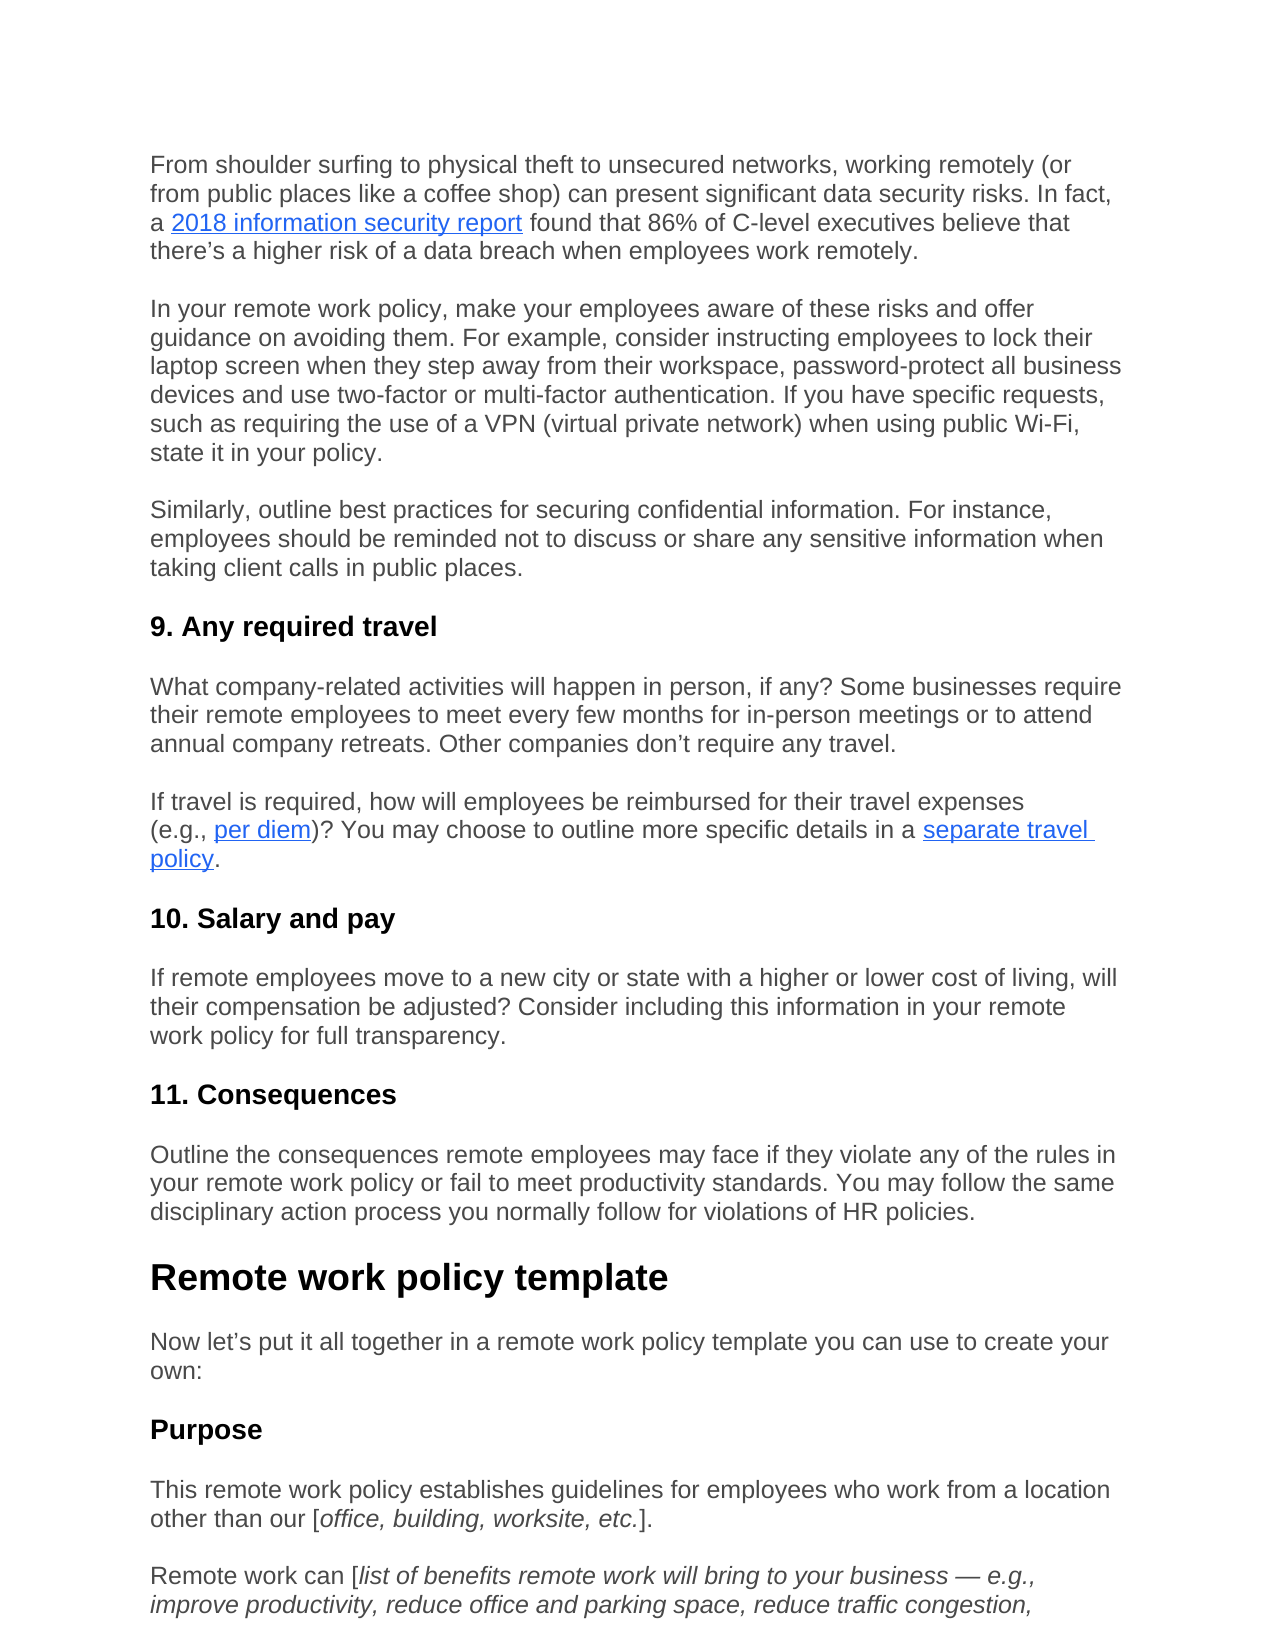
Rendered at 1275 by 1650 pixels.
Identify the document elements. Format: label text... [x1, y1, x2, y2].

text 10. Salary and pay [150, 902, 1125, 934]
text What company-related activities will happen in person, if any? Some businesses require their remote employees to meet every few months for in-person meetings or to attend annual company retreats. Other companies don’t require any travel. [150, 672, 1125, 787]
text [150, 1561, 1125, 1618]
text In your remote work policy, make your employees aware of these risks and offer guidance on avoiding them. For example, consider instructing employees to lock their laptop screen when they step away from their workspace, password-protect all business devices and use two-factor or multi-factor authentication. If you have specific requests, such as requiring the use of a VPN (virtual private network) when using public Wi-Fi, state it in your policy. [150, 294, 1125, 495]
text Similarly, outline best practices for securing confidential information. For instance, employees should be reminded not to discuss or share any sensitive information when taking client calls in public places. [150, 495, 1125, 610]
text If remote employees move to a new city or state with a higher or lower cost of living, will their compensation be adjusted? Consider including this information in your remote work policy for full transparency. [150, 963, 1125, 1078]
text 9. Any required travel [150, 610, 1125, 642]
text 11. Consequences [150, 1078, 1125, 1111]
text If travel is required, how will employees be reimbursed for their travel expenses (e.g., per diem)? You may choose to outline more specific details in a separate travel policy. [150, 787, 1125, 902]
text Now let’s put it all together in a remote work policy template you can use to create your own: [150, 1327, 1125, 1413]
text Outline the consequences remote employees may face if they violate any of the rules in your remote work policy or fail to meet productivity standards. You may follow the same disciplinary action process you normally follow for violations of HR policies. [150, 1140, 1125, 1255]
text Purpose [150, 1413, 1125, 1446]
text This remote work policy establishes guidelines for employees who work from a location other than our [office, building, worksite, etc.]. [150, 1475, 1125, 1561]
text From shoulder surfing to physical theft to unsecured networks, working remotely (or from public places like a coffee shop) can present significant data security risks. In fact, a 2018 information security report found that 86% of C-level executives believe that there’s a higher risk of a data breach when employees work remotely. [150, 150, 1125, 294]
text Remote work policy template [150, 1255, 1125, 1298]
